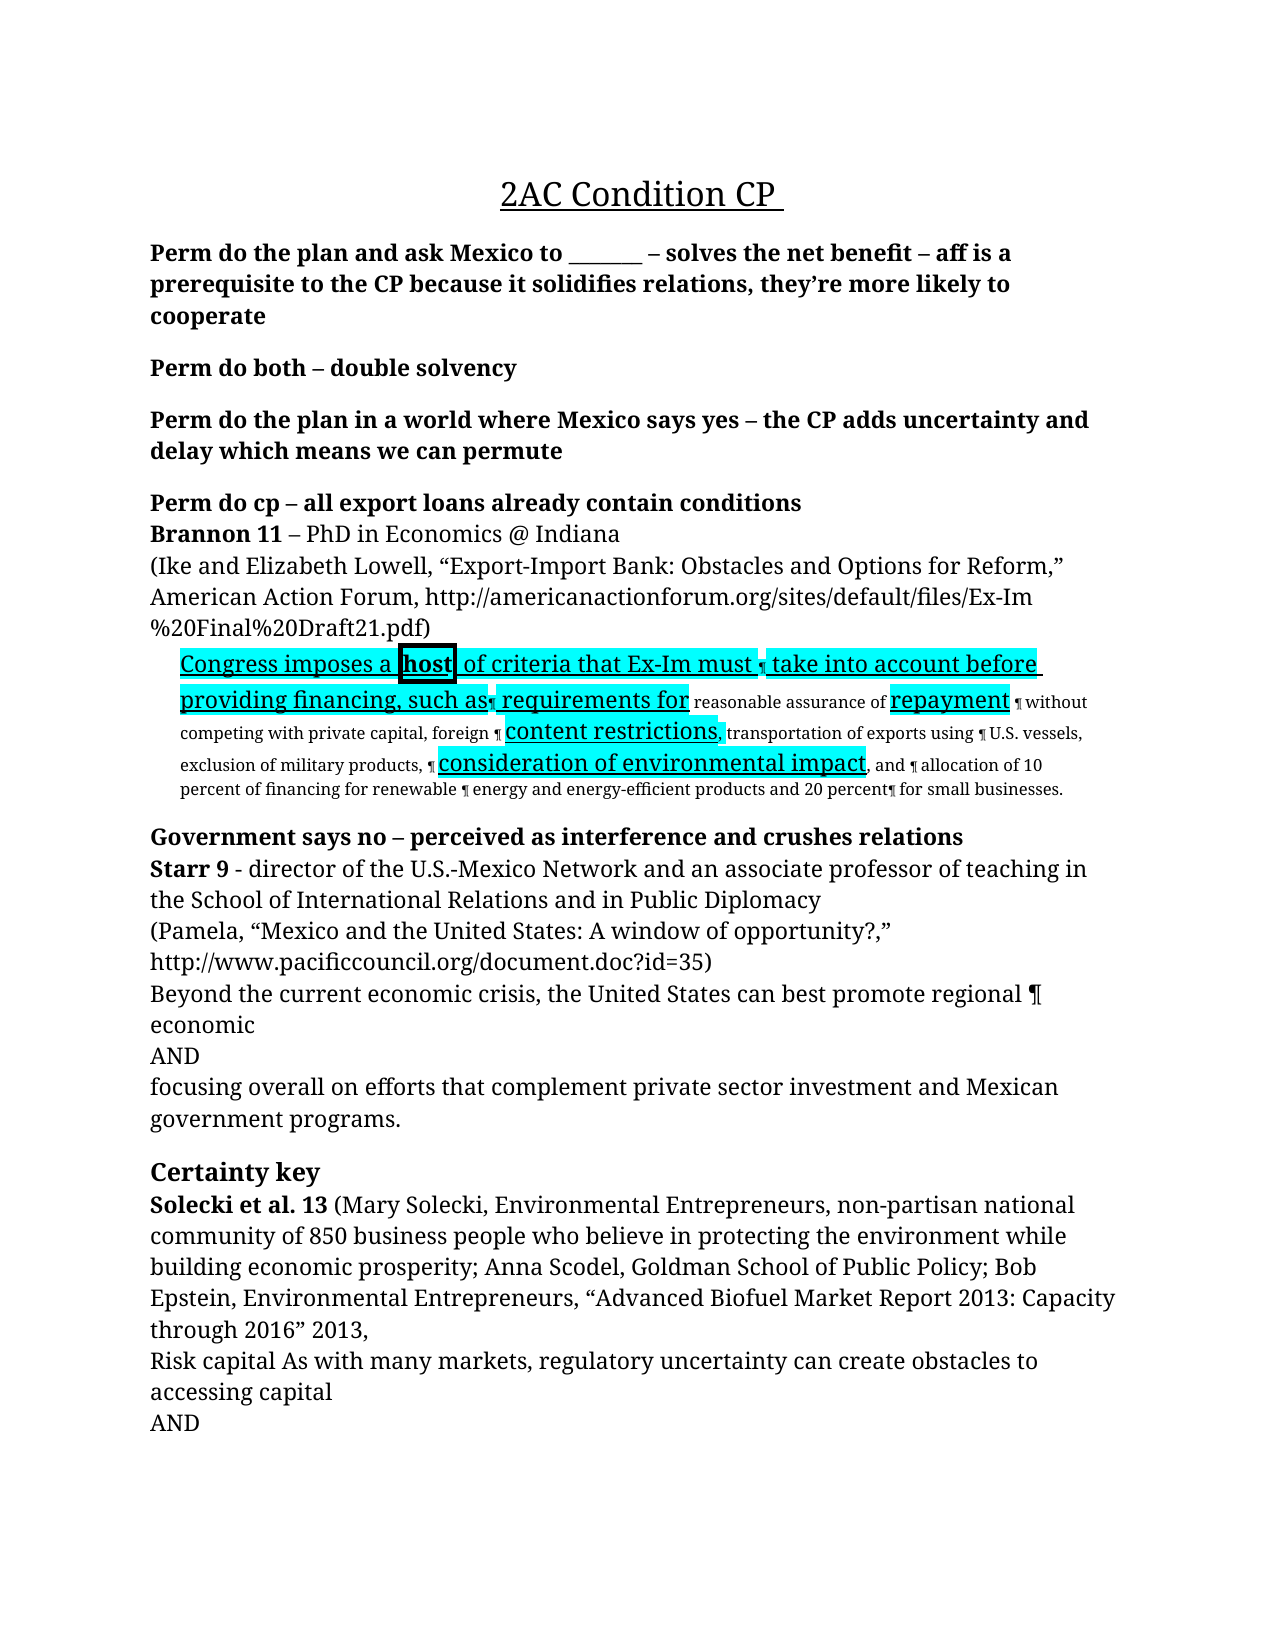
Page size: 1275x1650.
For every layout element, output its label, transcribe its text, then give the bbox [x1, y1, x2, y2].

text Perm do both – double solvency [150, 352, 1125, 383]
text AND [150, 1407, 1125, 1439]
text AND [150, 1040, 1125, 1071]
text Risk capital As with many markets, regulatory uncertainty can create obstacles to accessing capital [150, 1345, 1125, 1407]
text Brannon 11 – PhD in Economics @ Indiana [150, 518, 1125, 549]
text Congress imposes a host of criteria that Ex-Im must ¶ take into account before providing financing, such as¶ requirements for reasonable assurance of repayment ¶ without competing with private capital, foreign ¶ content restrictions, transportation of exports using ¶ U.S. vessels, exclusion of military products, ¶ consideration of environmental impact, and ¶ allocation of 10 percent of financing for renewable ¶ energy and energy-efficient products and 20 percent¶ for small businesses. [180, 643, 1095, 800]
subtitle 2AC Condition CP [150, 171, 1125, 216]
subtitle Certainty key [150, 1154, 1125, 1189]
text (Pamela, “Mexico and the United States: A window of opportunity?,” http://www.pacificcouncil.org/document.doc?id=35) [150, 915, 1125, 977]
text Beyond the current economic crisis, the United States can best promote regional ¶ economic [150, 977, 1125, 1040]
text Perm do the plan and ask Mexico to _______ – solves the net benefit – aff is a prerequisite to the CP because it solidifies relations, they’re more likely to cooperate [150, 237, 1125, 331]
text focusing overall on efforts that complement private sector investment and Mexican government programs. [150, 1071, 1125, 1134]
text Government says no – perceived as interference and crushes relations [150, 821, 1125, 852]
text (Ike and Elizabeth Lowell, “Export-Import Bank: Obstacles and Options for Reform,” American Action Forum, http://americanactionforum.org/sites/default/files/Ex-Im%20Final%20Draft21.pdf) [150, 549, 1125, 643]
text Starr 9 - director of the U.S.-Mexico Network and an associate professor of teaching in the School of International Relations and in Public Diplomacy [150, 852, 1125, 915]
text Solecki et al. 13 (Mary Solecki, Environmental Entrepreneurs, non-partisan national community of 850 business people who believe in protecting the environment while building economic prosperity; Anna Scodel, Goldman School of Public Policy; Bob Epstein, Environmental Entrepreneurs, “Advanced Biofuel Market Report 2013: Capacity through 2016” 2013, [150, 1189, 1125, 1345]
text Perm do cp – all export loans already contain conditions [150, 487, 1125, 518]
text Perm do the plan in a world where Mexico says yes – the CP adds uncertainty and delay which means we can permute [150, 404, 1125, 466]
